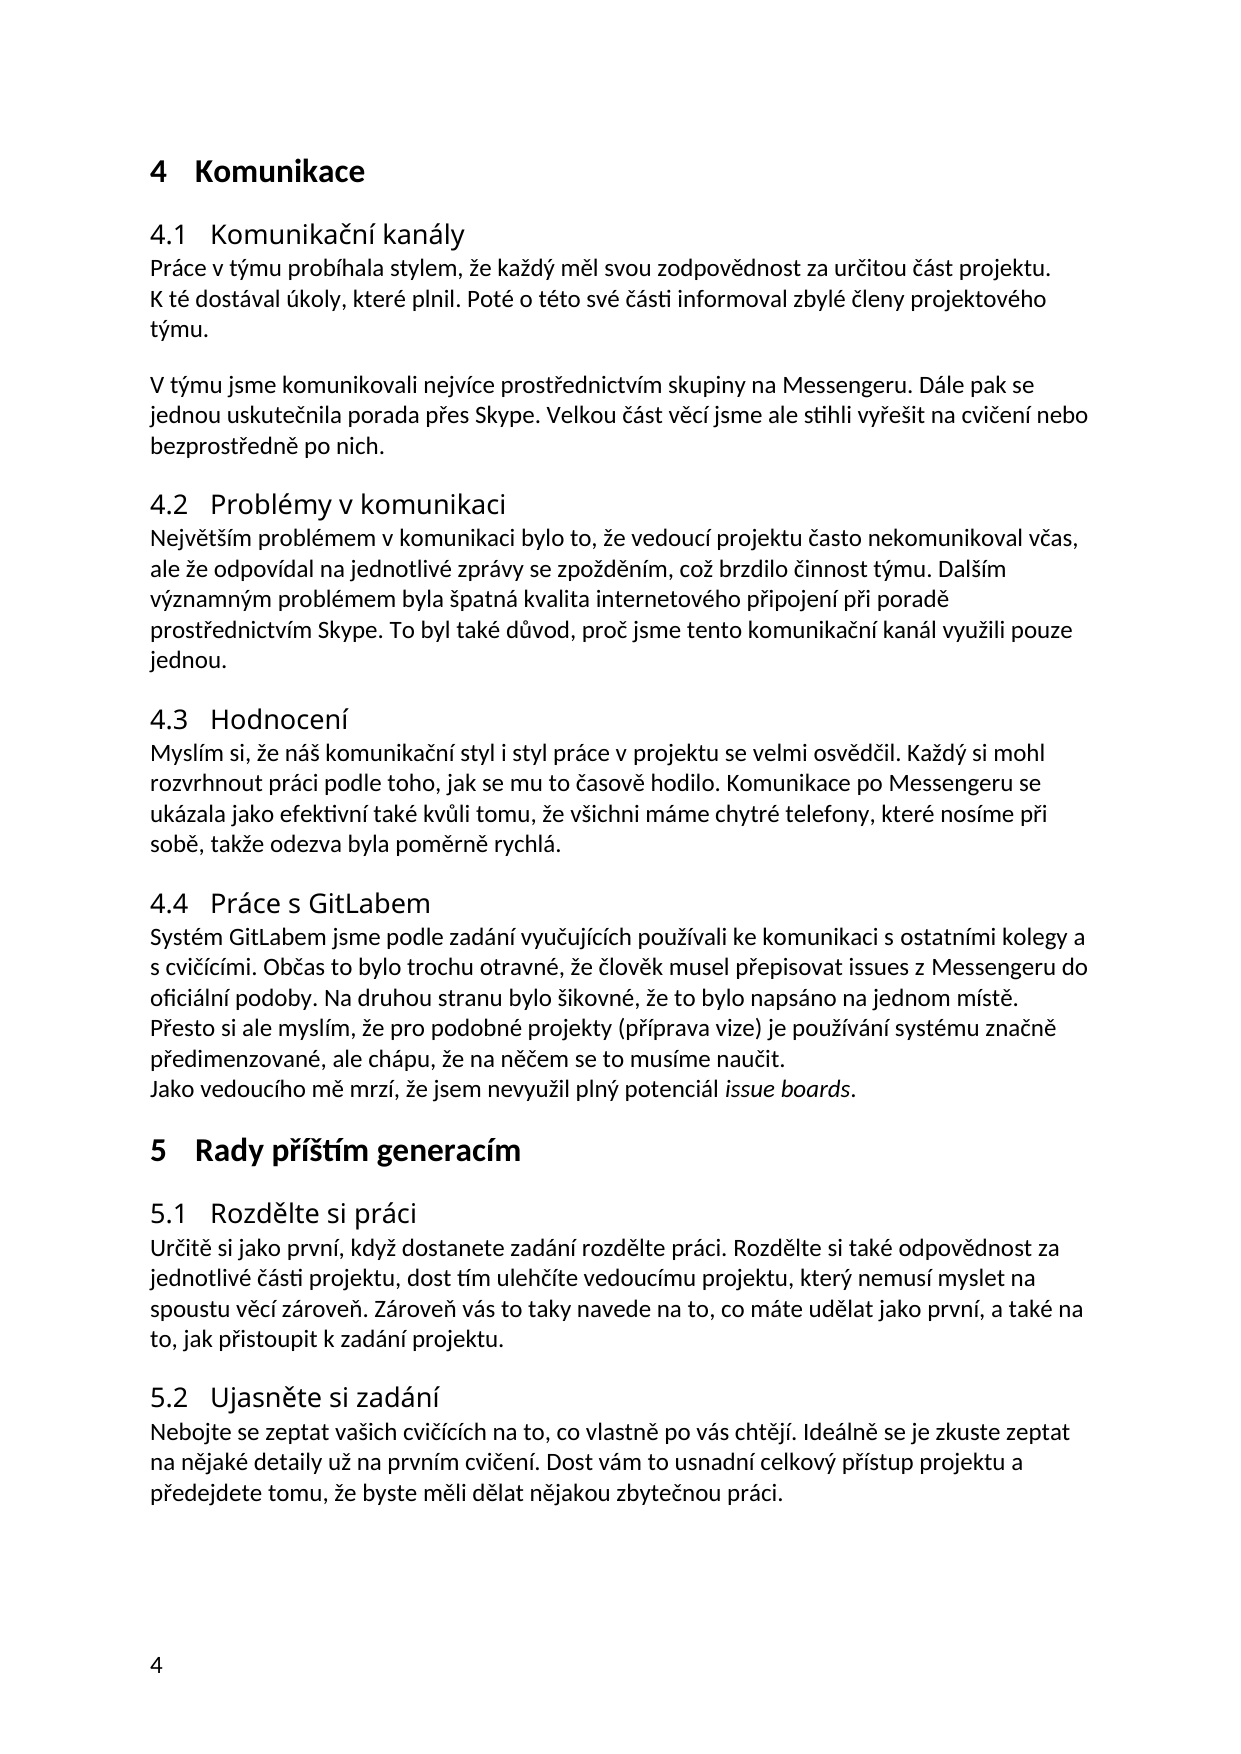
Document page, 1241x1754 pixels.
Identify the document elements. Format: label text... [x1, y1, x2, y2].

subtitle Komunikační kanály [150, 216, 1090, 253]
text Systém GitLabem jsme podle zadání vyučujících používali ke komunikaci s ostatními kolegy a s cvičícími. Občas to bylo trochu otravné, že člověk musel přepisovat issues z Messengeru do oficiální podoby. Na druhou stranu bylo šikovné, že to bylo napsáno na jednom místě. Přesto si ale myslím, že pro podobné projekty (příprava vize) je používání systému značně předimenzované, ale chápu, že na něčem se to musíme naučit. [150, 921, 1090, 1074]
text V týmu jsme komunikovali nejvíce prostřednictvím skupiny na Messengeru. Dále pak se jednou uskutečnila porada přes Skype. Velkou část věcí jsme ale stihli vyřešit na cvičení nebo bezprostředně po nich. [150, 369, 1090, 461]
text Největším problémem v komunikaci bylo to, že vedoucí projektu často nekomunikoval včas, ale že odpovídal na jednotlivé zprávy se zpožděním, což brzdilo činnost týmu. Dalším významným problémem byla špatná kvalita internetového připojení při poradě prostřednictvím Skype. To byl také důvod, proč jsme tento komunikační kanál využili pouze jednou. [150, 523, 1090, 675]
subtitle Problémy v komunikaci [150, 486, 1090, 523]
subtitle Rozdělte si práci [150, 1195, 1090, 1232]
subtitle Hodnocení [150, 700, 1090, 737]
subtitle Komunikace [150, 150, 1090, 191]
text Myslím si, že náš komunikační styl i styl práce v projektu se velmi osvědčil. Každý si mohl rozvrhnout práci podle toho, jak se mu to časově hodilo. Komunikace po Messengeru se ukázala jako efektivní také kvůli tomu, že všichni máme chytré telefony, které nosíme při sobě, takže odezva byla poměrně rychlá. [150, 737, 1090, 859]
text Určitě si jako první, když dostanete zadání rozdělte práci. Rozdělte si také odpovědnost za jednotlivé části projektu, dost tím ulehčíte vedoucímu projektu, který nemusí myslet na spoustu věcí zároveň. Zároveň vás to taky navede na to, co máte udělat jako první, a také na to, jak přistoupit k zadání projektu. [150, 1232, 1090, 1354]
text Jako vedoucího mě mrzí, že jsem nevyužil plný potenciál issue boards. [150, 1074, 1090, 1104]
subtitle Práce s GitLabem [150, 884, 1090, 921]
text Nebojte se zeptat vašich cvičících na to, co vlastně po vás chtějí. Ideálně se je zkuste zeptat na nějaké detaily už na prvním cvičení. Dost vám to usnadní celkový přístup projektu a předejdete tomu, že byste měli dělat nějakou zbytečnou práci. [150, 1416, 1090, 1507]
subtitle Rady příštím generacím [150, 1129, 1090, 1170]
subtitle Ujasněte si zadání [150, 1379, 1090, 1416]
text Práce v týmu probíhala stylem, že každý měl svou zodpovědnost za určitou část projektu. K té dostával úkoly, které plnil. Poté o této své části informoval zbylé členy projektového týmu. [150, 253, 1090, 344]
